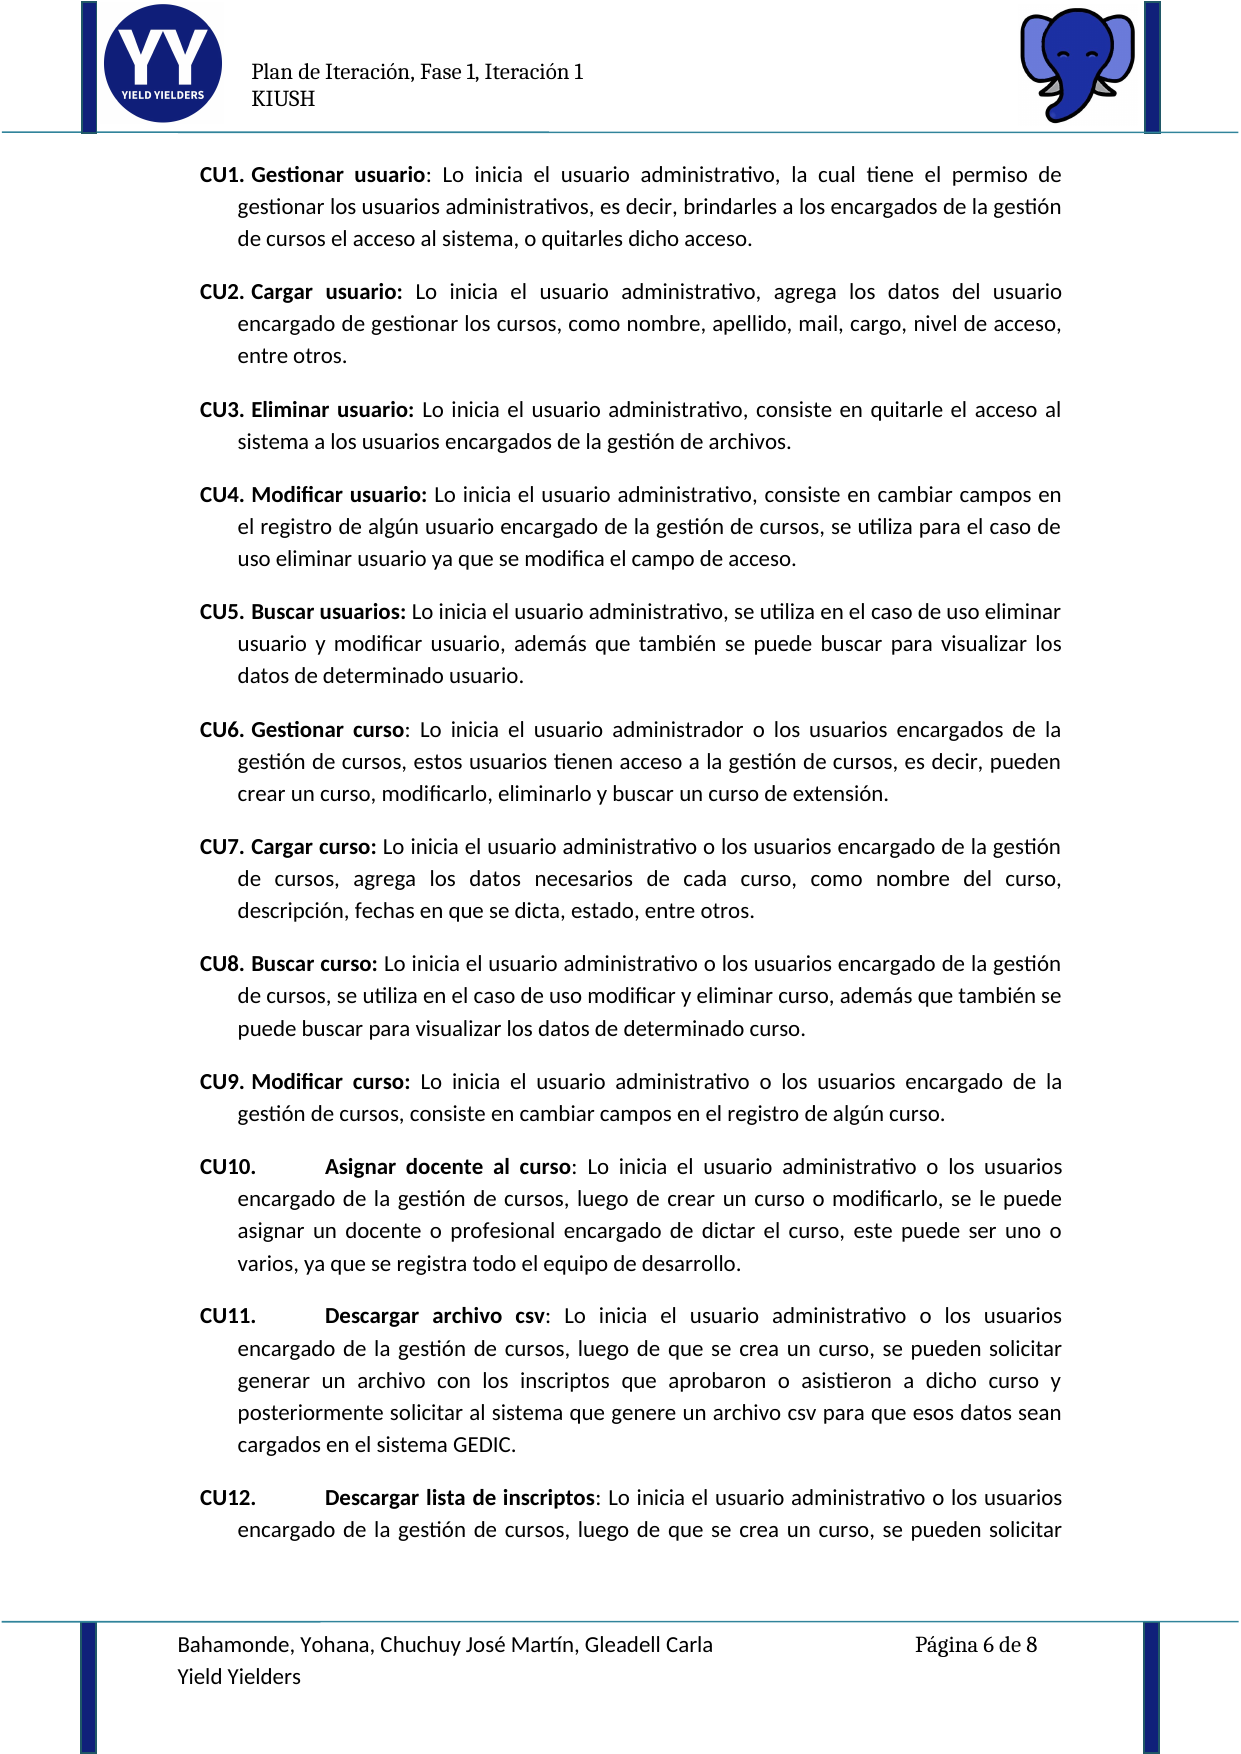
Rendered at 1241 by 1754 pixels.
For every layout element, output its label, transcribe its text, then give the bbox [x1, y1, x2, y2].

list Asignar docente al curso: Lo inicia el usuario administrativo o los usuarios encargado de la gestión de cursos, luego de crear un curso o modificarlo, se le puede asignar un docente o profesional encargado de dictar el curso, este puede ser uno o varios, ya que se registra todo el equipo de desarrollo. [200, 1152, 1063, 1277]
list Modificar curso: Lo inicia el usuario administrativo o los usuarios encargado de la gestión de cursos, consiste en cambiar campos en el registro de algún curso. [200, 1067, 1063, 1127]
list Gestionar usuario: Lo inicia el usuario administrativo, la cual tiene el permiso de gestionar los usuarios administrativos, es decir, brindarles a los encargados de la gestión de cursos el acceso al sistema, o quitarles dicho acceso. [200, 160, 1063, 252]
list Buscar curso: Lo inicia el usuario administrativo o los usuarios encargado de la gestión de cursos, se utiliza en el caso de uso modificar y eliminar curso, además que también se puede buscar para visualizar los datos de determinado curso. [200, 949, 1063, 1042]
list Modificar usuario: Lo inicia el usuario administrativo, consiste en cambiar campos en el registro de algún usuario encargado de la gestión de cursos, se utiliza para el caso de uso eliminar usuario ya que se modifica el campo de acceso. [200, 480, 1063, 572]
picture [100, 2, 225, 124]
list Buscar usuarios: Lo inicia el usuario administrativo, se utiliza en el caso de uso eliminar usuario y modificar usuario, además que también se puede buscar para visualizar los datos de determinado usuario. [200, 597, 1063, 690]
list Cargar usuario: Lo inicia el usuario administrativo, agrega los datos del usuario encargado de gestionar los cursos, como nombre, apellido, mail, cargo, nivel de acceso, entre otros. [200, 277, 1063, 370]
picture [1017, 4, 1138, 126]
list Descargar archivo csv: Lo inicia el usuario administrativo o los usuarios encargado de la gestión de cursos, luego de que se crea un curso, se pueden solicitar generar un archivo con los inscriptos que aprobaron o asistieron a dicho curso y posteriormente solicitar al sistema que genere un archivo csv para que esos datos sean cargados en el sistema GEDIC. [200, 1302, 1063, 1458]
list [200, 1483, 1063, 1544]
list Eliminar usuario: Lo inicia el usuario administrativo, consiste en quitarle el acceso al sistema a los usuarios encargados de la gestión de archivos. [200, 395, 1063, 455]
list Cargar curso: Lo inicia el usuario administrativo o los usuarios encargado de la gestión de cursos, agrega los datos necesarios de cada curso, como nombre del curso, descripción, fechas en que se dicta, estado, entre otros. [200, 832, 1063, 924]
list Gestionar curso: Lo inicia el usuario administrador o los usuarios encargados de la gestión de cursos, estos usuarios tienen acceso a la gestión de cursos, es decir, pueden crear un curso, modificarlo, eliminarlo y buscar un curso de extensión. [200, 715, 1063, 807]
